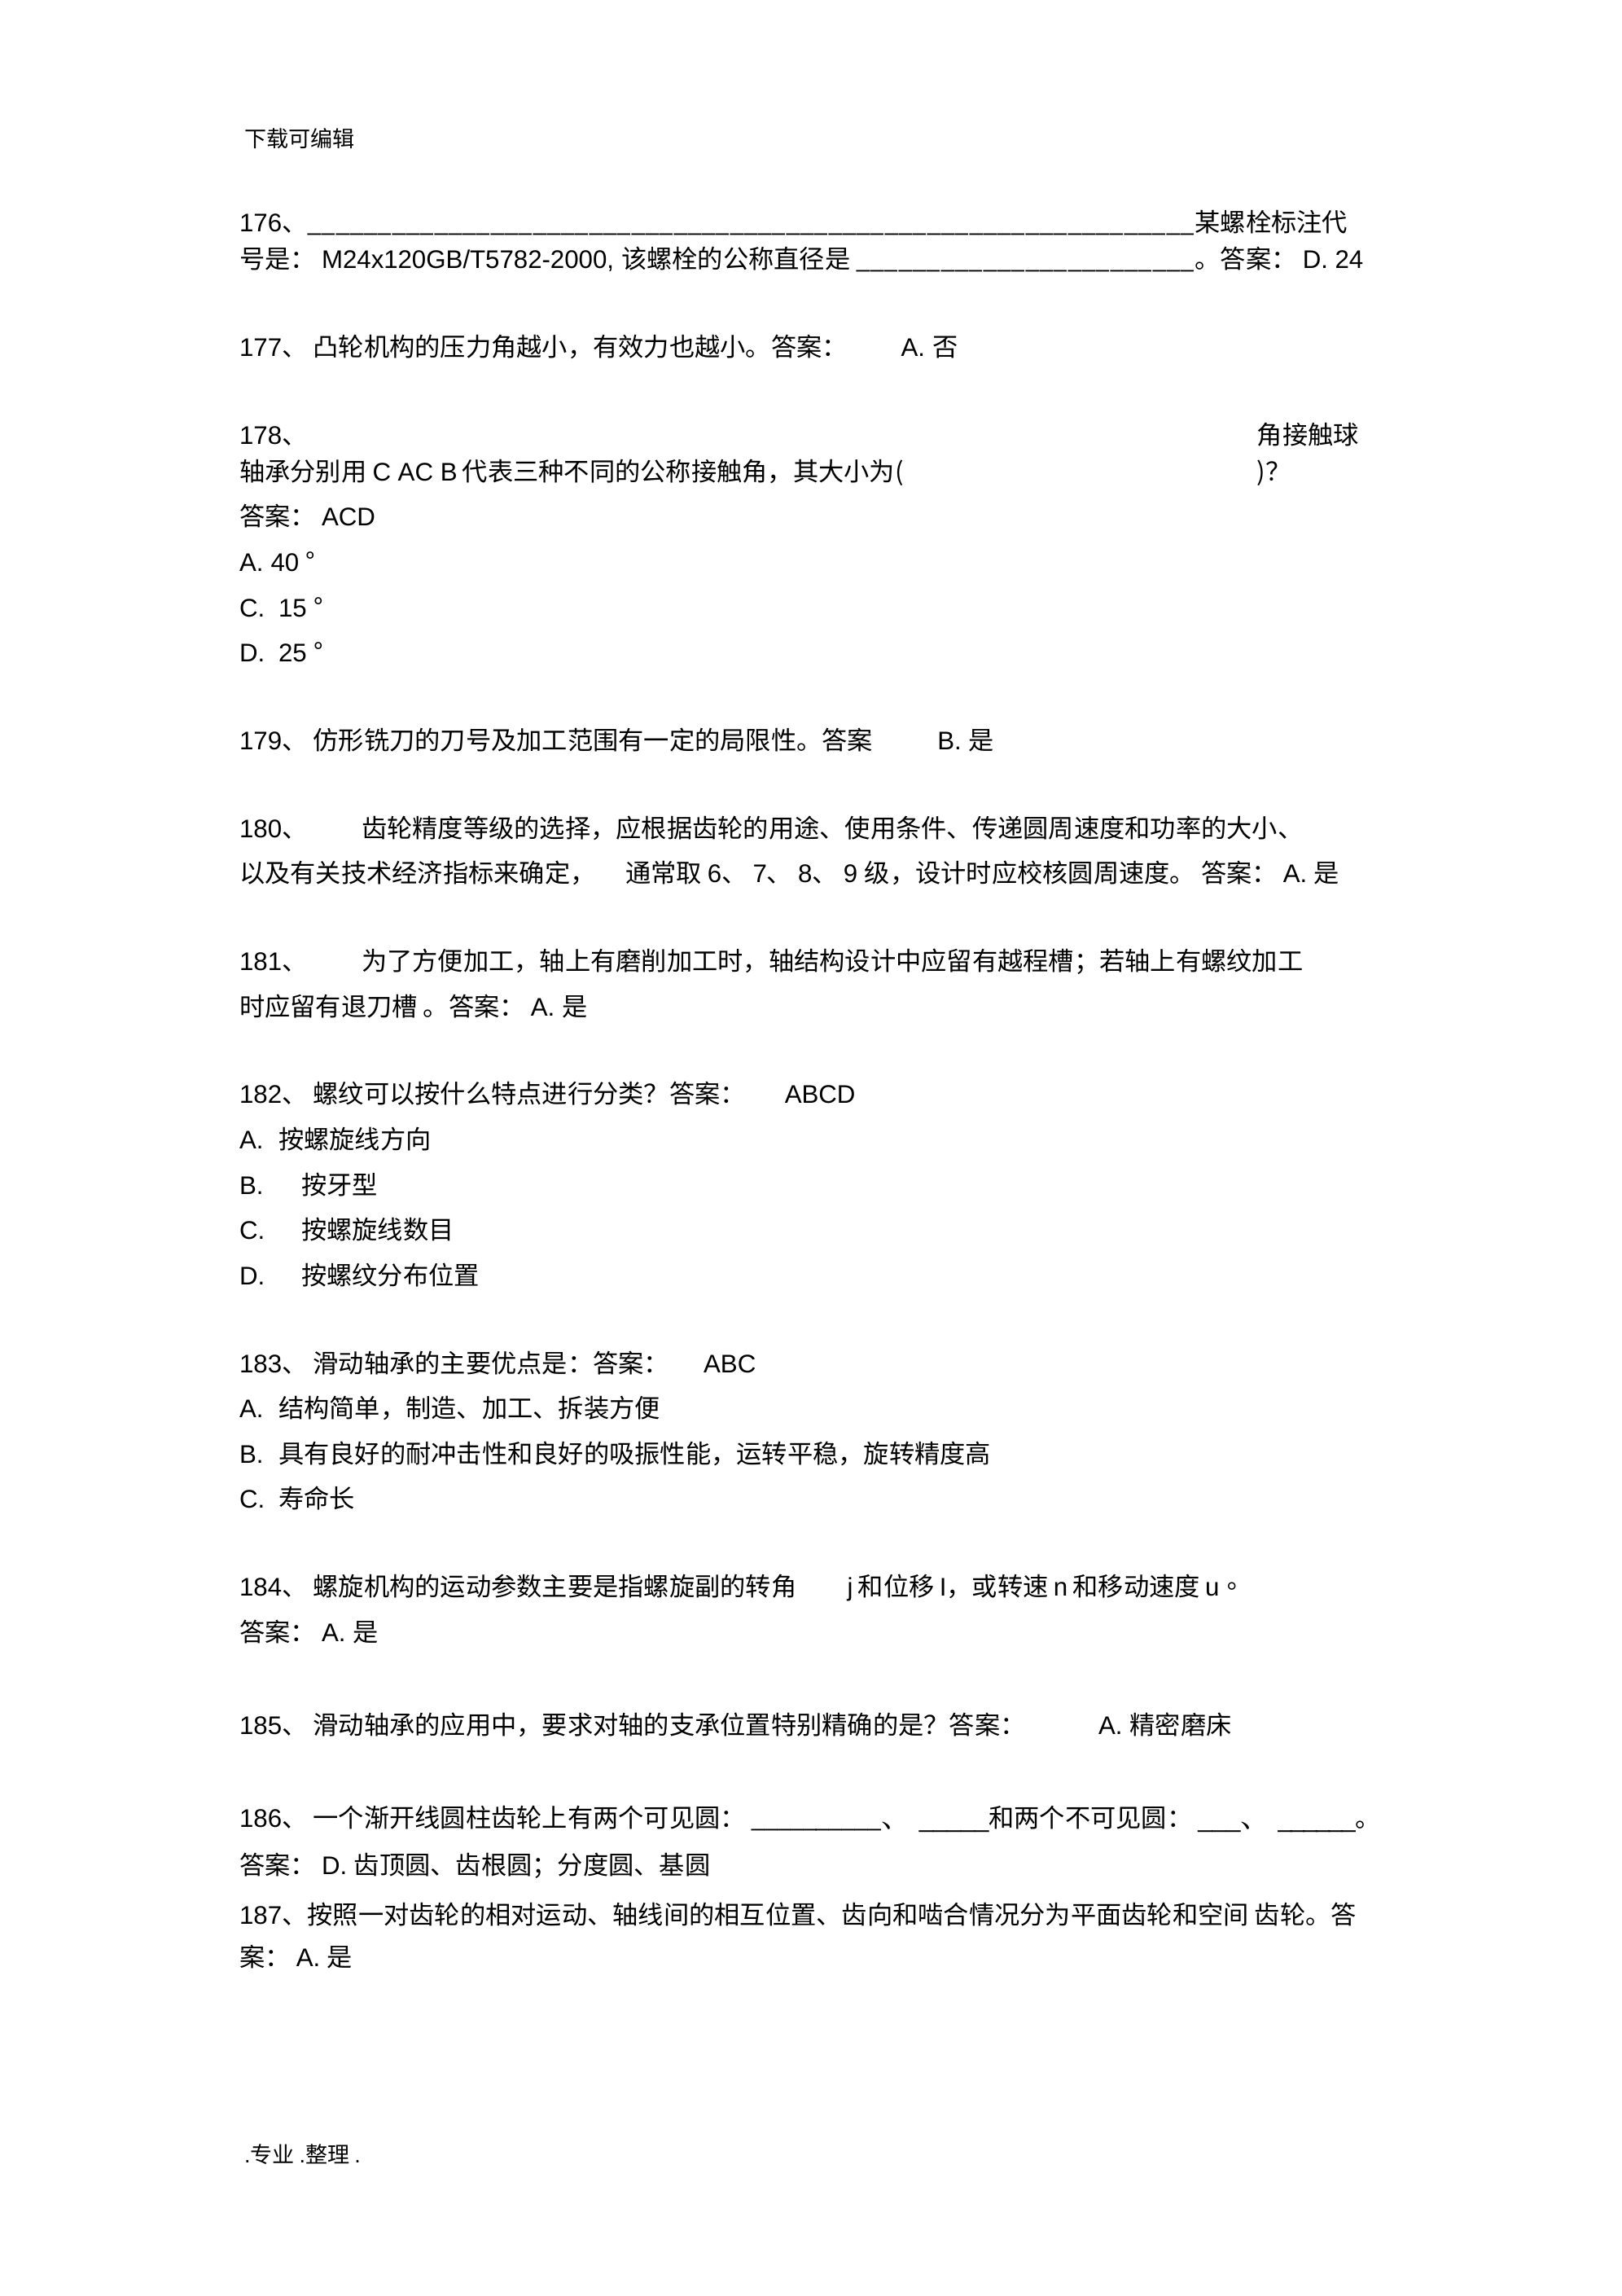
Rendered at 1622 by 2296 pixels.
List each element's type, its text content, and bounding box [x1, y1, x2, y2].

text 184、 螺旋机构的运动参数主要是指螺旋副的转角 j和位移I，或转速n和移动速度u。 [239, 1566, 1367, 1604]
text 答案： A. 是 [239, 1612, 1367, 1648]
text 176、 某螺栓标注代号是： M24x120GB/T5782-2000, 该螺栓的公称直径是 。答案： D. 24 [239, 202, 1367, 275]
text 181、 为了方便加工，轴上有磨削加工时，轴结构设计中应留有越程槽；若轴上有螺纹加工 [239, 941, 1367, 977]
list 具有良好的耐冲击性和良好的吸振性能，运转平稳，旋转精度高 [239, 1433, 1367, 1470]
list 按螺纹分布位置 [239, 1255, 1367, 1292]
text 答案： D. 齿顶圆、齿根圆；分度圆、基圆 [239, 1845, 1367, 1881]
text 答案： ACD [239, 496, 1367, 533]
text 182、 螺纹可以按什么特点进行分类？答案： ABCD [239, 1073, 1367, 1111]
text 179、 仿形铣刀的刀号及加工范围有一定的局限性。答案 B. 是 [239, 720, 1367, 757]
text A. 40 ° [239, 542, 1367, 578]
text 180、 齿轮精度等级的选择，应根据齿轮的用途、使用条件、传递圆周速度和功率的大小、 [239, 808, 1367, 845]
list 15 ° [239, 587, 1367, 624]
list 按螺旋线数目 [239, 1209, 1367, 1247]
list 按牙型 [239, 1165, 1367, 1201]
text 185、 滑动轴承的应用中，要求对轴的支承位置特别精确的是？答案： A. 精密磨床 [239, 1705, 1367, 1741]
text 时应留有退刀槽 。答案： A. 是 [239, 986, 1367, 1023]
text 以及有关技术经济指标来确定， 通常取 6、 7、 8、 9 级，设计时应校核圆周速度。 答案： A. 是 [239, 853, 1367, 890]
text 177、 凸轮机构的压力角越小，有效力也越小。答案： A. 否 [239, 327, 1367, 363]
text 186、 一个渐开线圆柱齿轮上有两个可见圆： 、 和两个不可见圆： ___、 。 [239, 1793, 1367, 1836]
text 183、 滑动轴承的主要优点是：答案： ABC [239, 1343, 1367, 1380]
list 25 ° [239, 632, 1367, 669]
text 187、按照一对齿轮的相对运动、轴线间的相互位置、齿向和啮合情况分为平面齿轮和空间 齿轮。答案： A. 是 [239, 1890, 1367, 1974]
list 按螺旋线方向 [239, 1119, 1367, 1156]
text 178、 角接触球轴承分别用 C AC B代表三种不同的公称接触角，其大小为( )？ [239, 415, 1367, 488]
list 寿命长 [239, 1479, 1367, 1516]
list 结构简单，制造、加工、拆装方便 [239, 1388, 1367, 1425]
